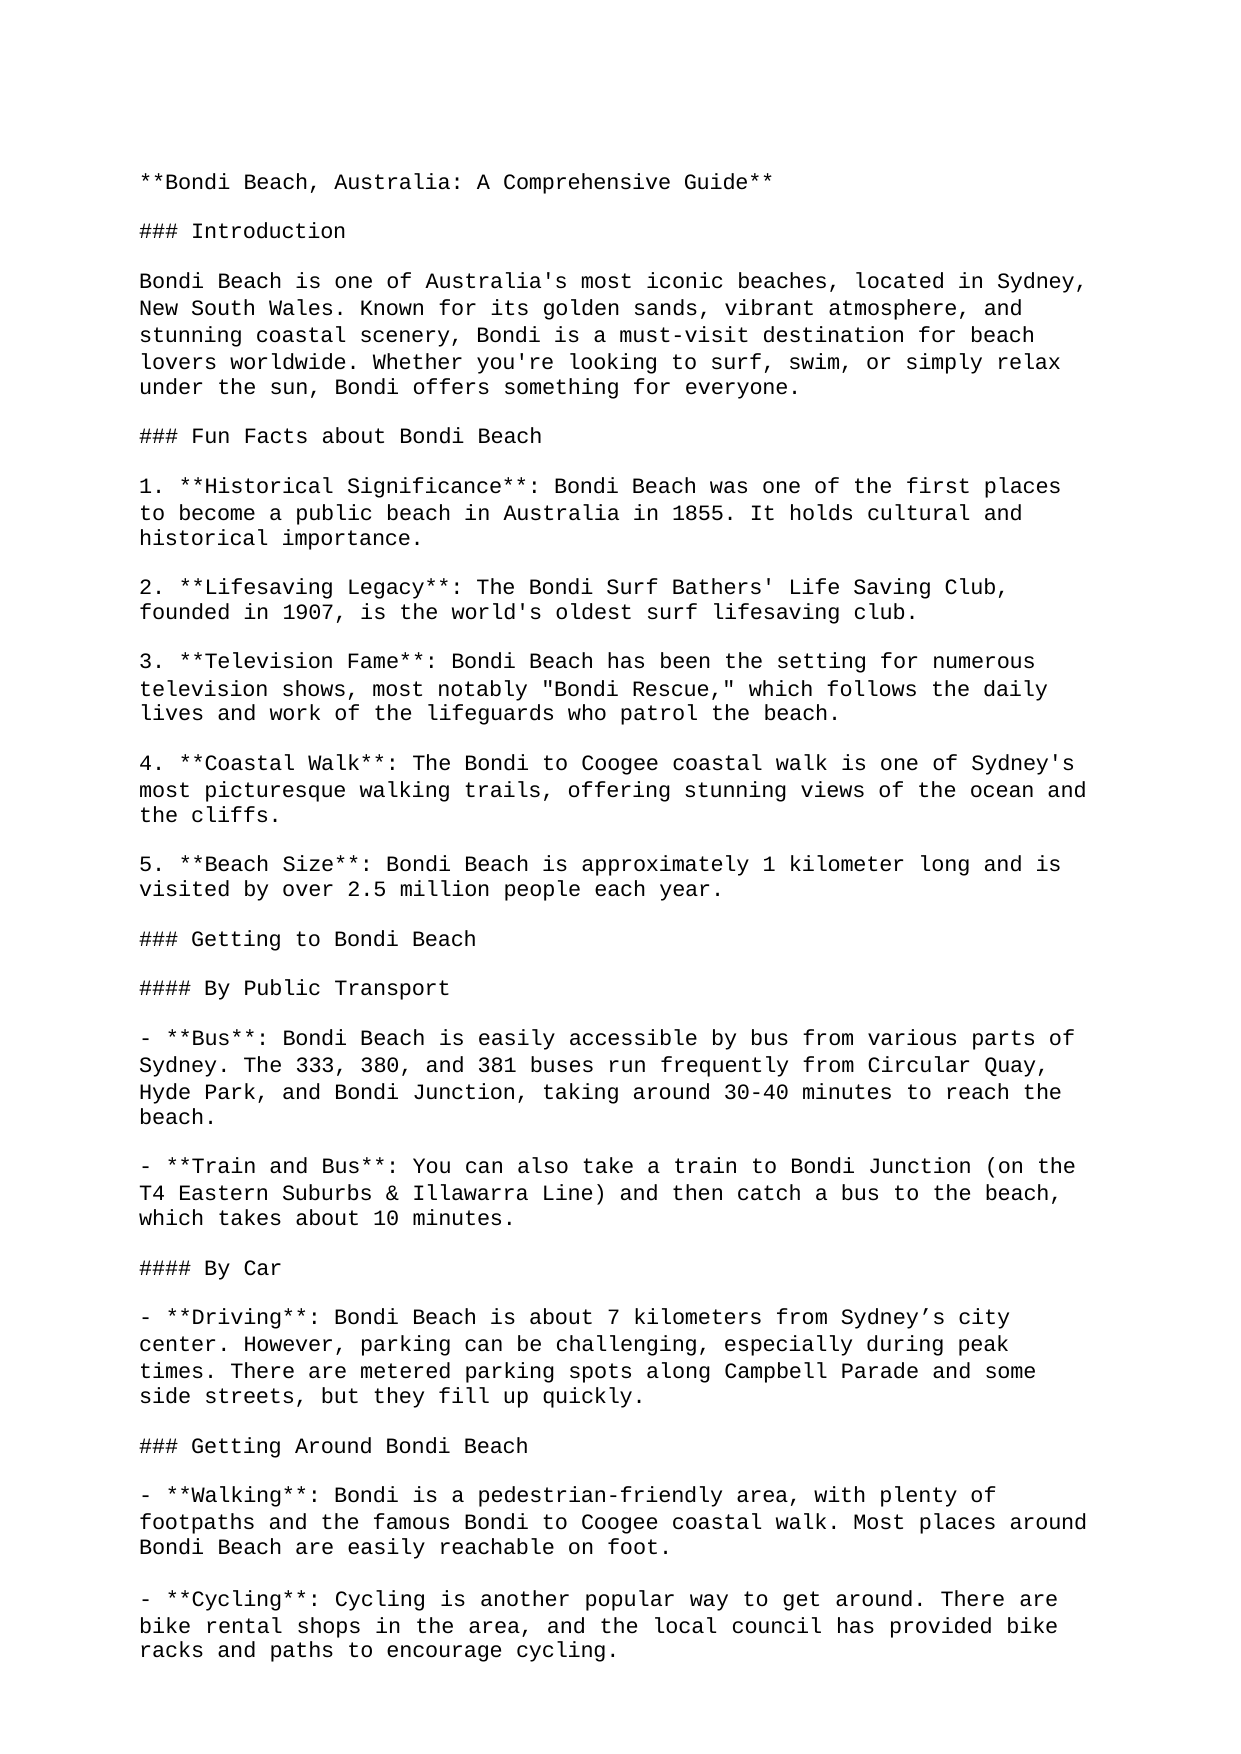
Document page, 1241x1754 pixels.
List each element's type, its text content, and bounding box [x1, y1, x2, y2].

text Bondi Beach is one of Australia's most iconic beaches, located in Sydney, New South Wales. Known for its golden sands, vibrant atmosphere, and stunning coastal scenery, Bondi is a must-visit destination for beach lovers worldwide. Whether you're looking to surf, swim, or simply relax under the sun, Bondi offers something for everyone. [139, 270, 1096, 401]
list **Beach Size**: Bondi Beach is approximately 1 kilometer long and is visited by over 2.5 million people each year. [139, 853, 1072, 903]
list **Television Fame**: Bondi Beach has been the setting for numerous television shows, most notably "Bondi Rescue," which follows the daily lives and work of the lifeguards who patrol the beach. [139, 651, 1058, 727]
text ### Getting Around Bondi Beach [139, 1435, 1109, 1459]
text ### Getting to Bondi Beach [139, 928, 1109, 952]
list **Driving**: Bondi Beach is about 7 kilometers from Sydney’s city center. However, parking can be challenging, especially during peak times. There are metered parking spots along Campbell Parade and some side streets, but they fill up quickly. [139, 1306, 1045, 1410]
list **Cycling**: Cycling is another popular way to get around. There are bike rental shops in the area, and the local council has provided bike racks and paths to encourage cycling. [139, 1586, 1059, 1664]
list **Lifesaving Legacy**: The Bondi Surf Bathers' Life Saving Club, founded in 1907, is the world's oldest surf lifesaving club. [139, 577, 1019, 626]
list **Train and Bus**: You can also take a train to Bondi Junction (on the T4 Eastern Suburbs & Illawarra Line) and then catch a bus to the beach, which takes about 10 minutes. [139, 1155, 1085, 1232]
list **Bus**: Bondi Beach is easily accessible by bus from various parts of Sydney. The 333, 380, and 381 buses run frequently from Circular Quay, Hyde Park, and Bondi Junction, taking around 30-40 minutes to reach the beach. [139, 1027, 1085, 1131]
text #### By Public Transport [139, 977, 1109, 1002]
list **Coastal Walk**: The Bondi to Coogee coastal walk is one of Sydney's most picturesque walking trails, offering stunning views of the ocean and the cliffs. [139, 752, 1096, 829]
list **Walking**: Bondi is a pedestrian-friendly area, with plenty of footpaths and the famous Bondi to Coogee coastal walk. Most places around Bondi Beach are easily reachable on foot. [139, 1484, 1096, 1561]
text ### Fun Facts about Bondi Beach [139, 426, 1109, 450]
text **Bondi Beach, Australia: A Comprehensive Guide** [139, 171, 1109, 196]
text #### By Car [139, 1257, 1109, 1281]
list **Historical Significance**: Bondi Beach was one of the first places to become a public beach in Australia in 1855. It holds cultural and historical importance. [139, 475, 1072, 552]
text ### Introduction [139, 221, 1109, 246]
